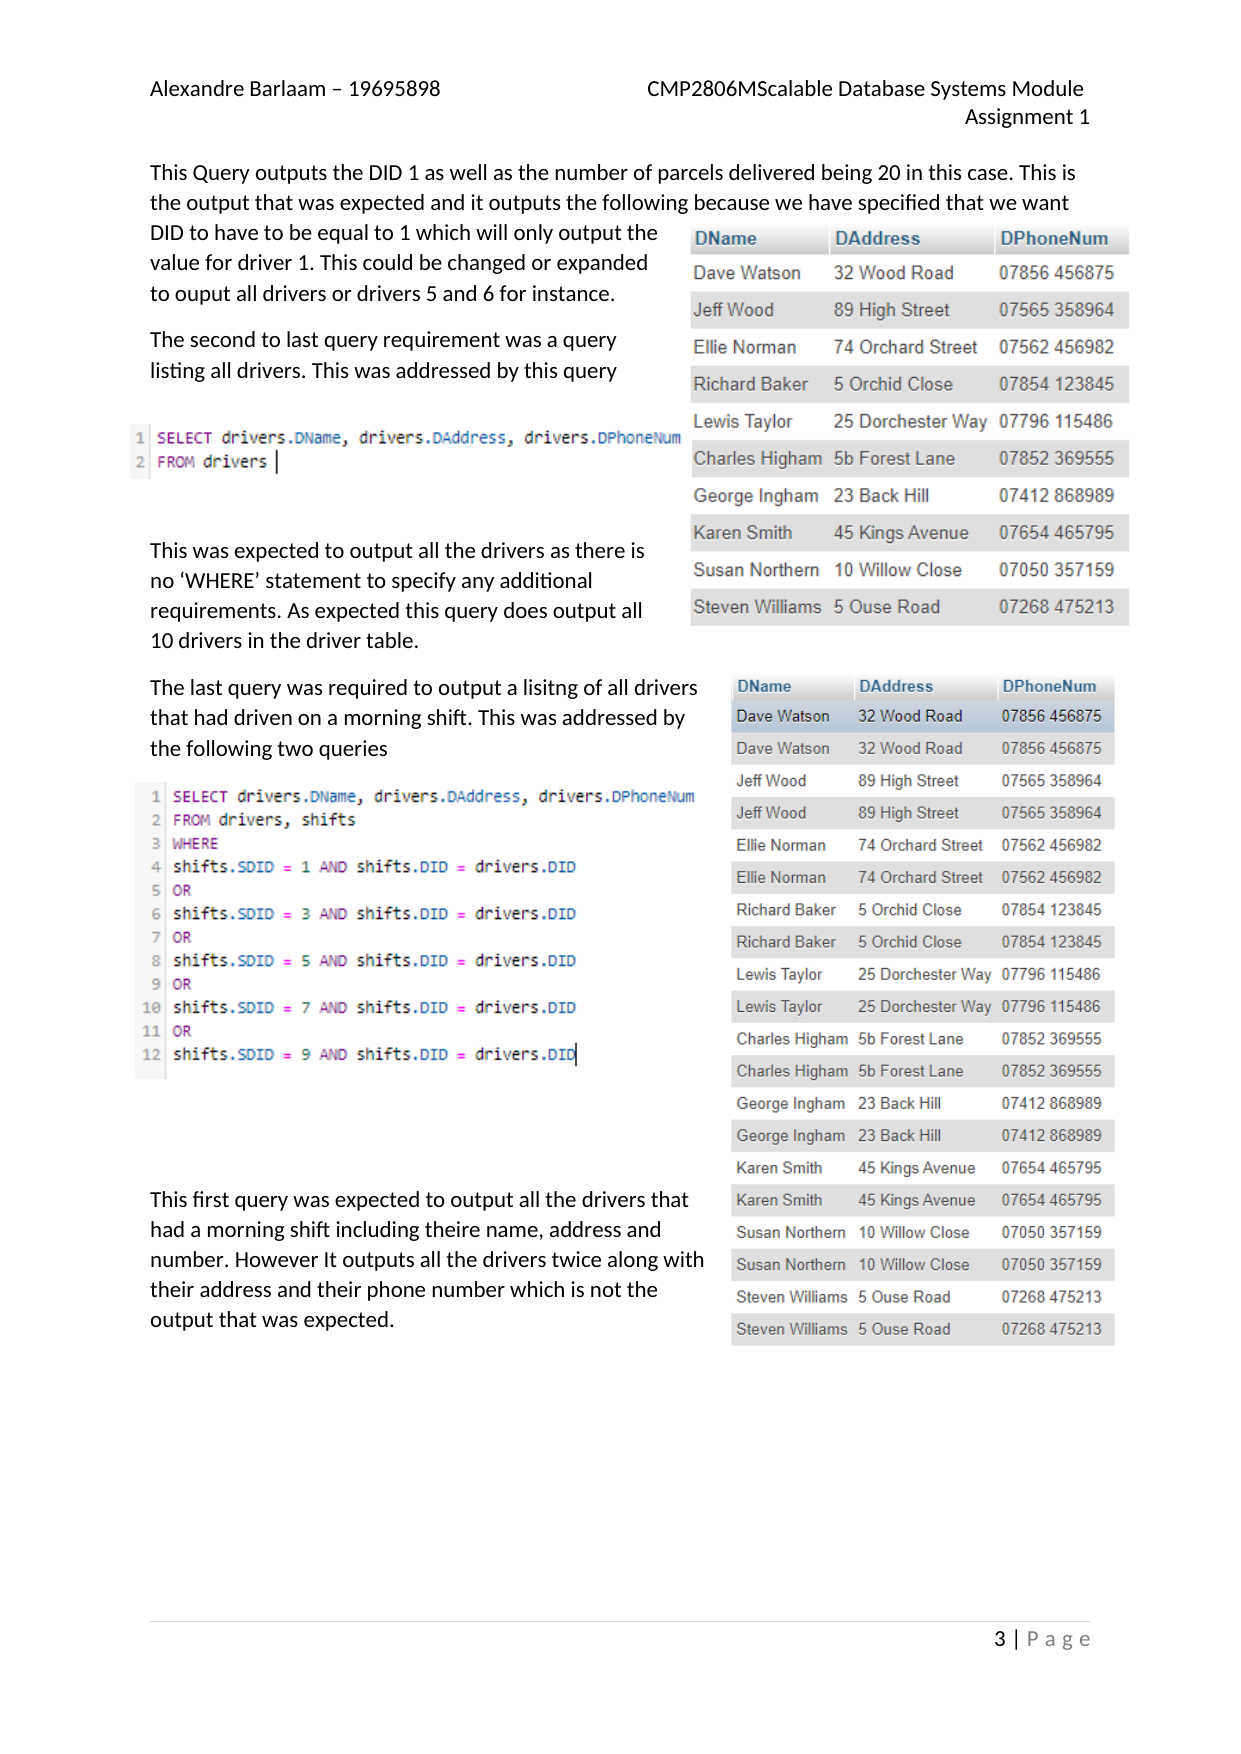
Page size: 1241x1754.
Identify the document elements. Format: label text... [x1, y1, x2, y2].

picture [129, 223, 1132, 630]
picture [134, 782, 705, 1079]
text This first query was expected to output all the drivers that had a morning shift including theire name, address and number. However It outputs all the drivers twice along with their address and their phone number which is not the output that was expected. [150, 1185, 731, 1333]
text The second to last query requirement was a query listing all drivers. This was addressed by this query [150, 326, 690, 384]
text This Query outputs the DID 1 as well as the number of parcels delivered being 20 in this case. This is the output that was expected and it outputs the following because we have specified that we want DID to have to be equal to 1 which will only output the value for driver 1. This could be changed or expanded to ouput all drivers or drivers 5 and 6 for instance. [150, 158, 1090, 307]
picture [731, 674, 1117, 1348]
text The last query was required to output a lisitng of all drivers that had driven on a morning shift. This was addressed by the following two queries [150, 673, 1090, 762]
text This was expected to output all the drivers as there is no ‘WHERE’ statement to specify any additional requirements. As expected this query does output all 10 drivers in the driver table. [150, 536, 1090, 654]
